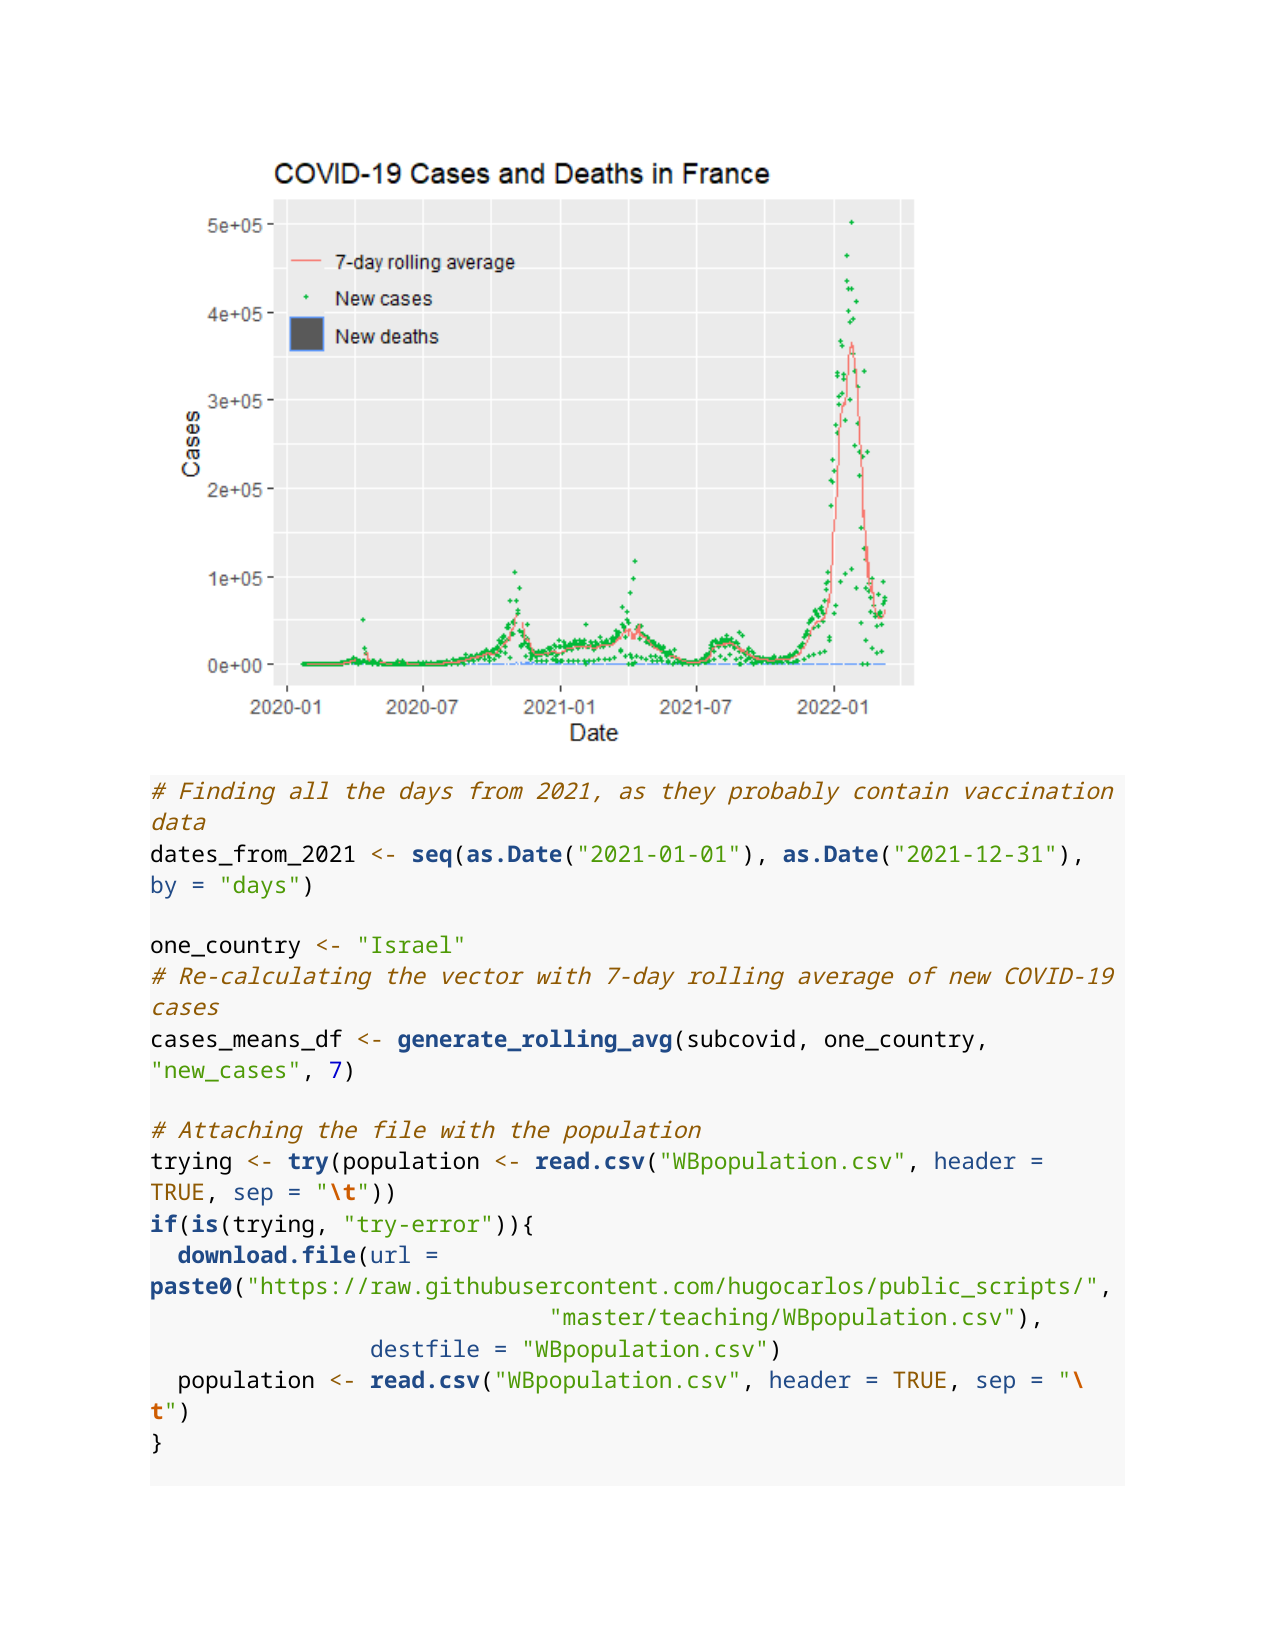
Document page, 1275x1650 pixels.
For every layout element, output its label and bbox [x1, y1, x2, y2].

picture [168, 150, 927, 757]
text [150, 775, 1125, 1486]
